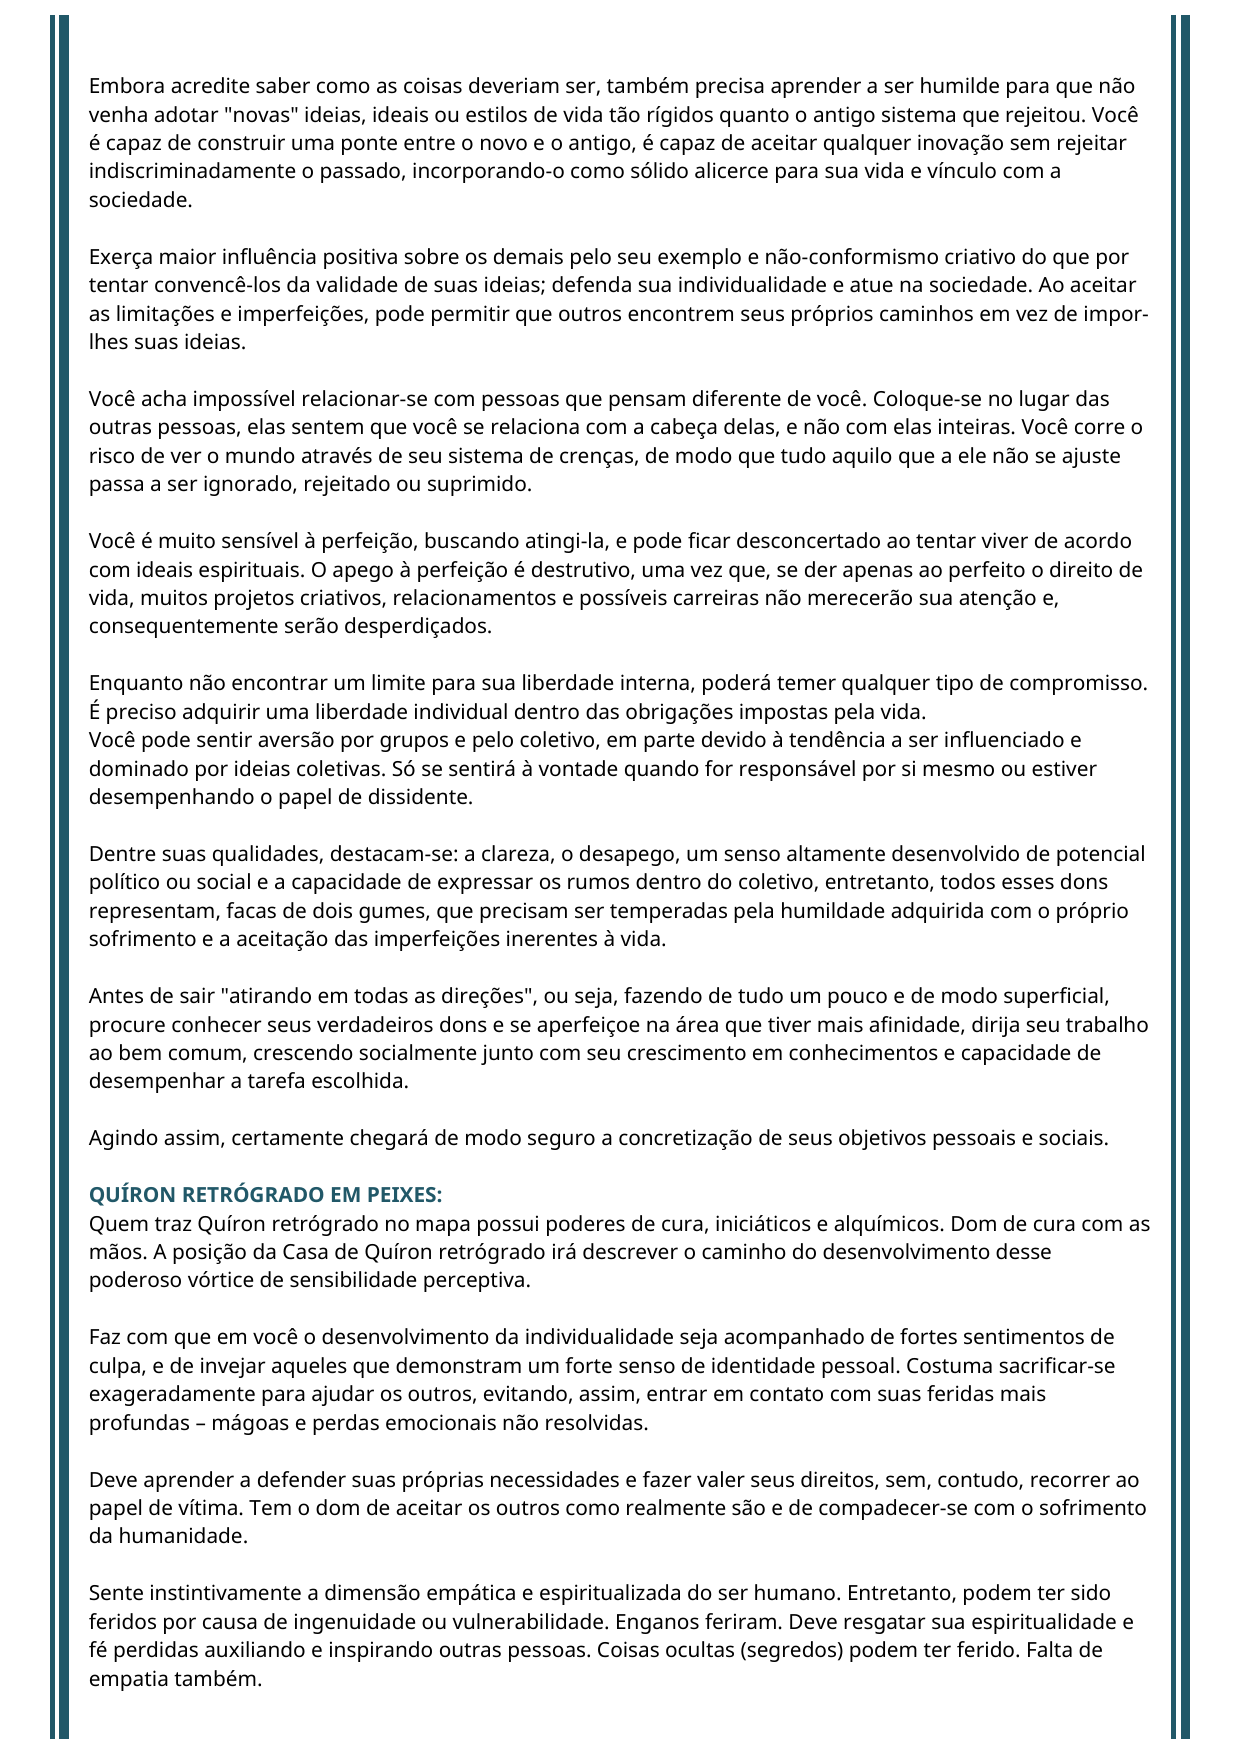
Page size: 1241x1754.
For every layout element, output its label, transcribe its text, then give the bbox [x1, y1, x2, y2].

text Agindo assim, certamente chegará de modo seguro a concretização de seus objetivos pessoais e sociais. [88, 1123, 1152, 1152]
text Você pode sentir aversão por grupos e pelo coletivo, em parte devido à tendência a ser influenciado e dominado por ideias coletivas. Só se sentirá à vontade quando for responsável por si mesmo ou estiver desempenhando o papel de dissidente. [88, 725, 1152, 811]
text Enquanto não encontrar um limite para sua liberdade interna, poderá temer qualquer tipo de compromisso. É preciso adquirir uma liberdade individual dentro das obrigações impostas pela vida. [88, 668, 1152, 725]
text Faz com que em você o desenvolvimento da individualidade seja acompanhado de fortes sentimentos de culpa, e de invejar aqueles que demonstram um forte senso de identidade pessoal. Costuma sacrificar-se exageradamente para ajudar os outros, evitando, assim, entrar em contato com suas feridas mais profundas – mágoas e perdas emocionais não resolvidas. [88, 1322, 1152, 1436]
text Quem traz Quíron retrógrado no mapa possui poderes de cura, iniciáticos e alquímicos. Dom de cura com as mãos. A posição da Casa de Quíron retrógrado irá descrever o caminho do desenvolvimento desse poderoso vórtice de sensibilidade perceptiva. [532, 1209, 1152, 1294]
text Embora acredite saber como as coisas deveriam ser, também precisa aprender a ser humilde para que não venha adotar "novas" ideias, ideais ou estilos de vida tão rígidos quanto o antigo sistema que rejeitou. Você é capaz de construir uma ponte entre o novo e o antigo, é capaz de aceitar qualquer inovação sem rejeitar indiscriminadamente o passado, incorporando-o como sólido alicerce para sua vida e vínculo com a sociedade. [88, 71, 1152, 213]
text Você acha impossível relacionar-se com pessoas que pensam diferente de você. Coloque-se no lugar das outras pessoas, elas sentem que você se relaciona com a cabeça delas, e não com elas inteiras. Você corre o risco de ver o mundo através de seu sistema de crenças, de modo que tudo aquilo que a ele não se ajuste passa a ser ignorado, rejeitado ou suprimido. [88, 384, 1152, 498]
text QUÍRON RETRÓGRADO EM PEIXES: [88, 1180, 1152, 1209]
text Exerça maior influência positiva sobre os demais pelo seu exemplo e não-conformismo criativo do que por tentar convencê-los da validade de suas ideias; defenda sua individualidade e atue na sociedade. Ao aceitar as limitações e imperfeições, pode permitir que outros encontrem seus próprios caminhos em vez de impor-lhes suas ideias. [88, 242, 1152, 356]
text Dentre suas qualidades, destacam-se: a clareza, o desapego, um senso altamente desenvolvido de potencial político ou social e a capacidade de expressar os rumos dentro do coletivo, entretanto, todos esses dons representam, facas de dois gumes, que precisam ser temperadas pela humildade adquirida com o próprio sofrimento e a aceitação das imperfeições inerentes à vida. [88, 839, 1152, 953]
text Você é muito sensível à perfeição, buscando atingi-la, e pode ficar desconcertado ao tentar viver de acordo com ideais espirituais. O apego à perfeição é destrutivo, uma vez que, se der apenas ao perfeito o direito de vida, muitos projetos criativos, relacionamentos e possíveis carreiras não merecerão sua atenção e, consequentemente serão desperdiçados. [88, 526, 1152, 640]
text Sente instintivamente a dimensão empática e espiritualizada do ser humano. Entretanto, podem ter sido feridos por causa de ingenuidade ou vulnerabilidade. Enganos feriram. Deve resgatar sua espiritualidade e fé perdidas auxiliando e inspirando outras pessoas. Coisas ocultas (segredos) podem ter ferido. Falta de empatia também. [88, 1578, 1152, 1692]
text Deve aprender a defender suas próprias necessidades e fazer valer seus direitos, sem, contudo, recorrer ao papel de vítima. Tem o dom de aceitar os outros como realmente são e de compadecer-se com o sofrimento da humanidade. [88, 1465, 1152, 1550]
text Antes de sair "atirando em todas as direções", ou seja, fazendo de tudo um pouco e de modo superficial, procure conhecer seus verdadeiros dons e se aperfeiçoe na área que tiver mais afinidade, dirija seu trabalho ao bem comum, crescendo socialmente junto com seu crescimento em conhecimentos e capacidade de desempenhar a tarefa escolhida. [88, 981, 1152, 1095]
